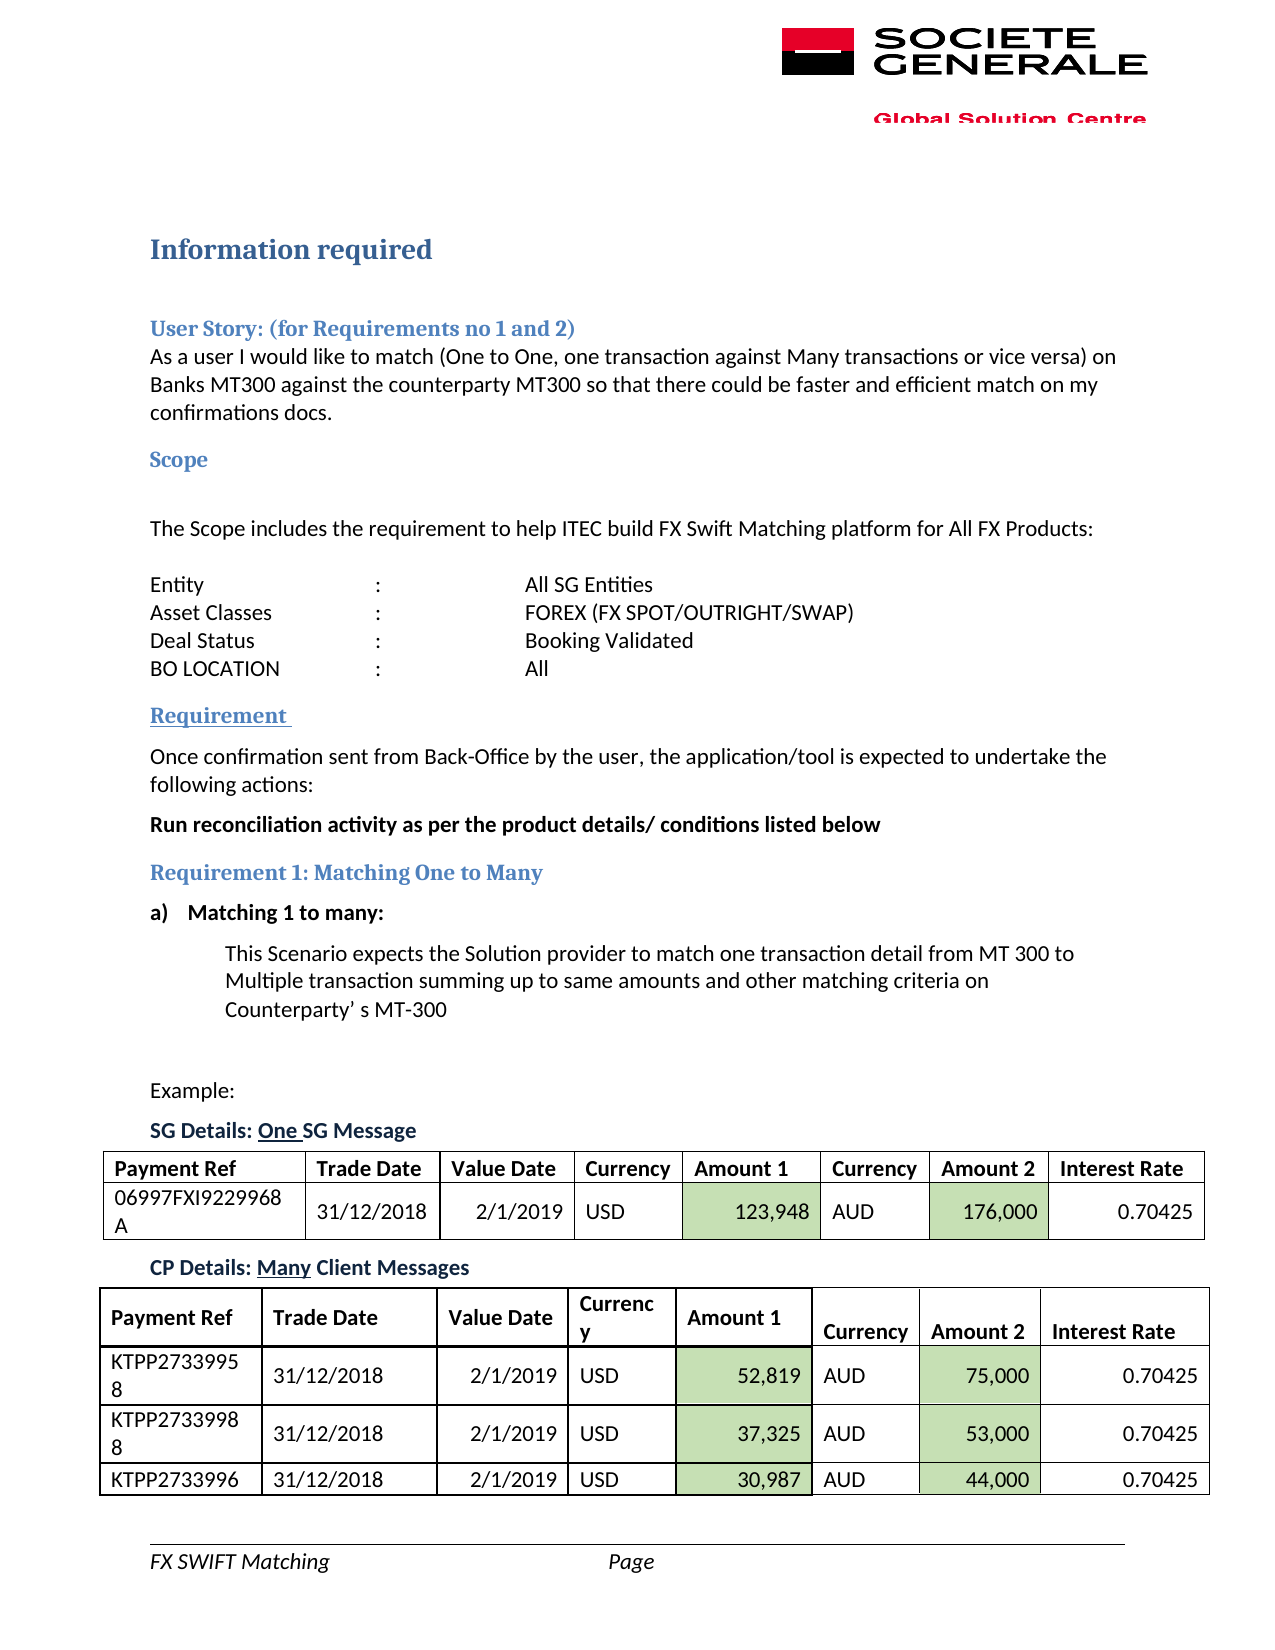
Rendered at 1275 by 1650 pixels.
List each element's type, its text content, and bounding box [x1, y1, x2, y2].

table_cell 2/1/2019 [438, 1348, 567, 1403]
table_cell KTPP27339964 [101, 1464, 261, 1494]
table_cell 06997FXI9229968A [104, 1183, 305, 1239]
table_header Amount 1 [677, 1289, 811, 1345]
table_cell 2/1/2019 [438, 1406, 567, 1462]
table_cell 75,000 [920, 1346, 1040, 1403]
text Deal Status : Booking Validated [150, 626, 1125, 654]
table_header Interest Rate [1041, 1288, 1209, 1345]
table_header Currency [569, 1289, 675, 1345]
table_header Payment Ref [101, 1289, 261, 1345]
table_cell 2/1/2019 [441, 1183, 574, 1239]
table_cell 53,000 [920, 1405, 1040, 1462]
table_cell 0.70425 [1041, 1405, 1209, 1462]
text Once confirmation sent from Back-Office by the user, the application/tool is expected to undertake the following actions: [150, 742, 1125, 798]
table_cell 30,987 [677, 1464, 811, 1494]
table_cell KTPP27339988 [101, 1406, 261, 1462]
table_cell USD [569, 1406, 675, 1462]
table_cell 44,000 [920, 1463, 1041, 1494]
subtitle User Story: (for Requirements no 1 and 2) [150, 316, 1125, 342]
table_header Amount 1 [683, 1152, 820, 1182]
text Example: [150, 1076, 1125, 1104]
table_cell 31/12/2018 [263, 1406, 436, 1462]
table_cell AUD [813, 1405, 919, 1462]
table_header Payment Ref [104, 1152, 305, 1182]
table_cell 123,948 [683, 1183, 820, 1239]
subtitle Requirement 1: Matching One to Many [150, 859, 1125, 886]
table_cell AUD [813, 1346, 919, 1403]
table_cell 31/12/2018 [306, 1183, 439, 1239]
table_header Currency [813, 1288, 919, 1345]
table_header Amount 2 [920, 1288, 1041, 1345]
table_cell 0.70425 [1049, 1183, 1204, 1239]
text Run reconciliation activity as per the product details/ conditions listed below [150, 810, 1125, 838]
table_cell 2/1/2019 [438, 1464, 567, 1494]
table_cell USD [569, 1464, 675, 1494]
table_header Value Date [441, 1152, 574, 1182]
table_header Trade Date [263, 1289, 436, 1345]
table_cell AUD [813, 1463, 919, 1494]
table_cell 0.70425 [1041, 1346, 1209, 1403]
table_header Currency [821, 1152, 929, 1182]
subtitle Information required [150, 233, 1125, 267]
table_cell 0.70425 [1041, 1463, 1209, 1494]
table_header Interest Rate [1049, 1152, 1204, 1182]
table_cell 37,325 [677, 1406, 811, 1462]
table_cell 31/12/2018 [263, 1464, 436, 1494]
table_cell 52,819 [677, 1348, 811, 1403]
text BO LOCATION : All [150, 654, 1125, 682]
table_header Amount 2 [930, 1152, 1048, 1182]
table_header Trade Date [306, 1152, 439, 1182]
text Asset Classes : FOREX (FX SPOT/OUTRIGHT/SWAP) [150, 598, 1125, 626]
list Matching 1 to many: [150, 898, 1125, 926]
subtitle Requirement [150, 703, 1125, 729]
table_cell USD [575, 1183, 682, 1239]
text The Scope includes the requirement to help ITEC build FX Swift Matching platform for All FX Products: [150, 514, 1125, 542]
text SG Details: One SG Message [150, 1116, 1125, 1144]
text As a user I would like to match (One to One, one transaction against Many transactions or vice versa) on Banks MT300 against the counterparty MT300 so that there could be faster and efficient match on my confirmations docs. [150, 342, 1125, 426]
subtitle Scope [150, 447, 1125, 473]
table_cell KTPP27339958 [101, 1348, 261, 1403]
text This Scenario expects the Solution provider to match one transaction detail from MT 300 to Multiple transaction summing up to same amounts and other matching criteria on Counterparty’ s MT-300 [225, 939, 1125, 1023]
table_cell 176,000 [930, 1183, 1048, 1239]
table_header Currency [575, 1152, 682, 1182]
table_cell AUD [821, 1183, 929, 1239]
text Entity : All SG Entities [150, 570, 1125, 598]
table_header Value Date [438, 1289, 567, 1345]
text CP Details: Many Client Messages [150, 1253, 1125, 1281]
table_cell 31/12/2018 [263, 1348, 436, 1403]
table_cell USD [569, 1348, 675, 1403]
